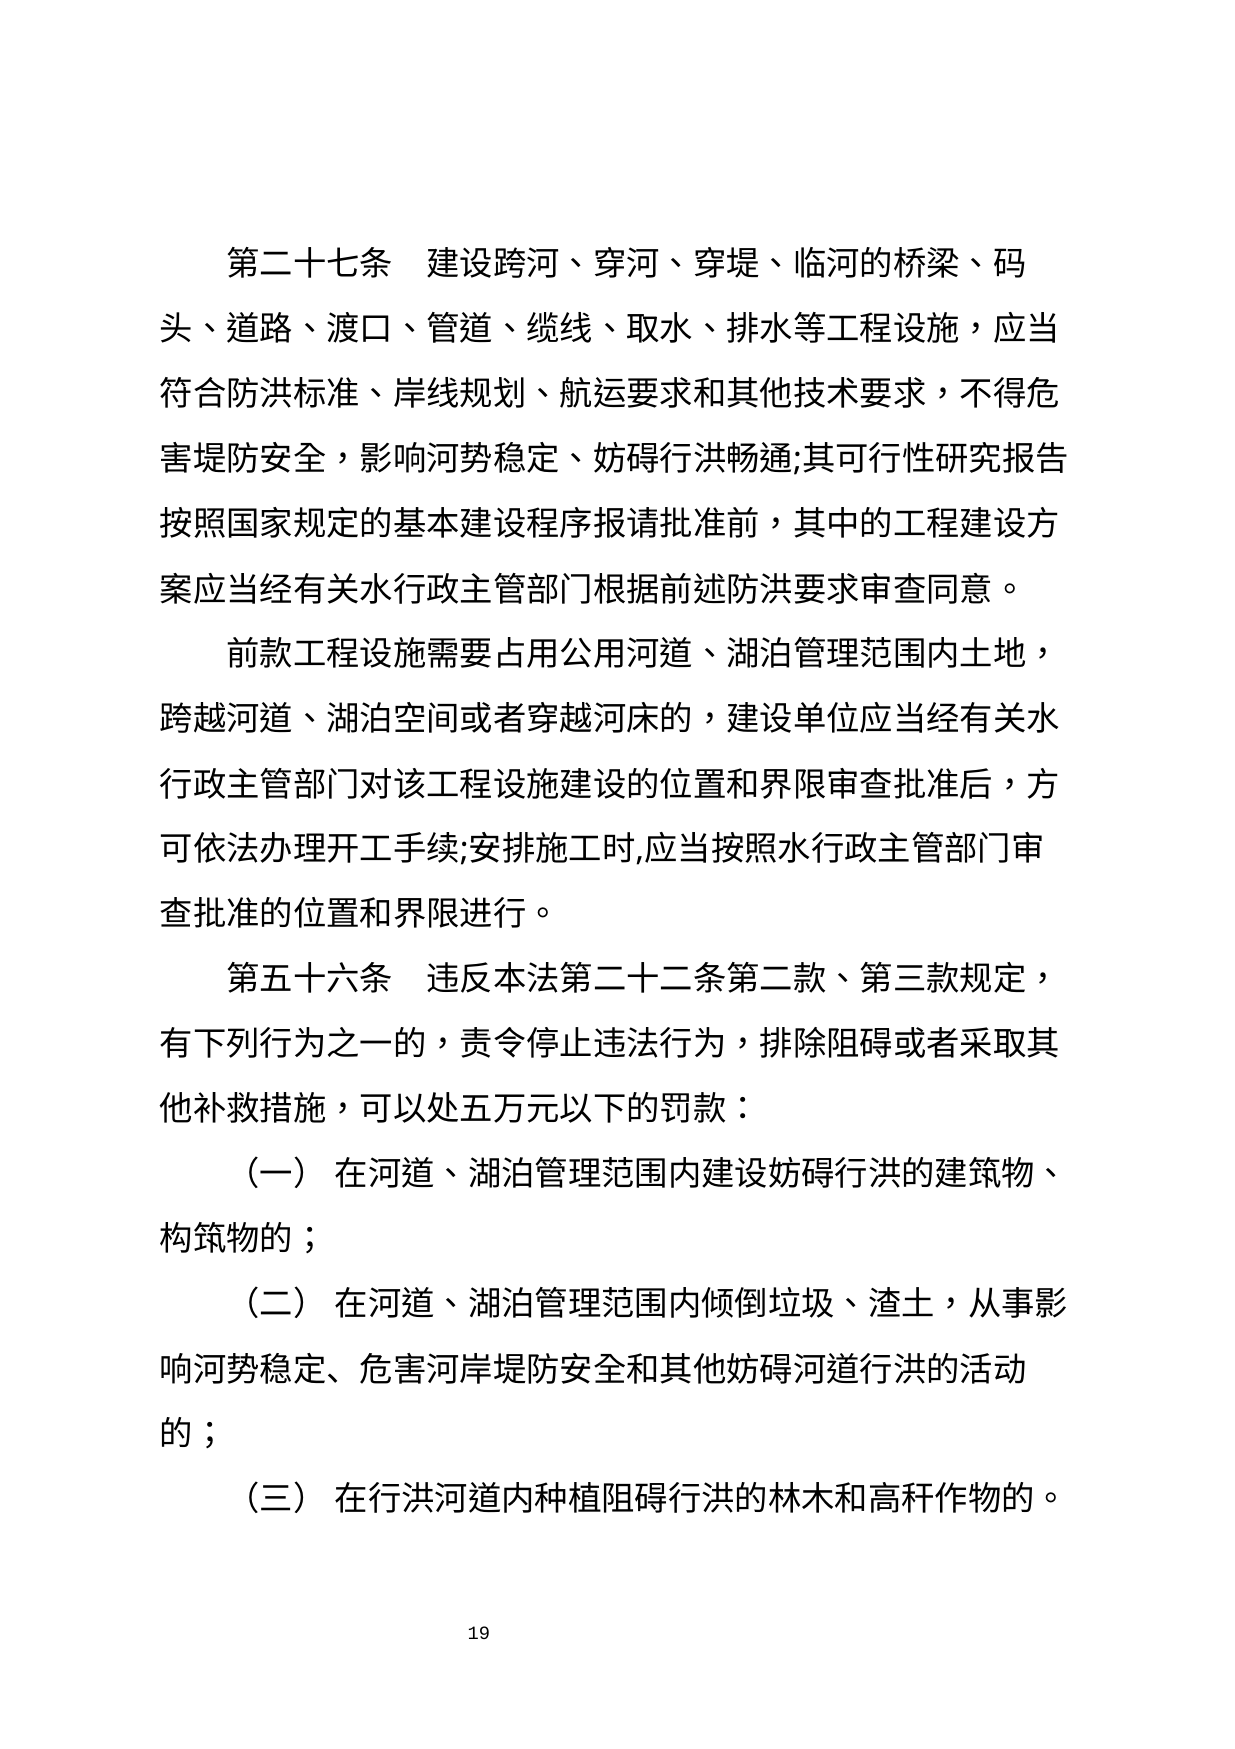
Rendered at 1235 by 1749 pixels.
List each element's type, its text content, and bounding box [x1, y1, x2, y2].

text （三） 在行洪河道内种植阻碍行洪的林木和高秆作物的。 [159, 1465, 1075, 1530]
text （二） 在河道、湖泊管理范围内倾倒垃圾、渣土，从事影响河势稳定、危害河岸堤防安全和其他妨碍河道行洪的活动的； [159, 1270, 1075, 1465]
text 第五十六条 违反本法第二十二条第二款、第三款规定，有下列行为之一的，责令停止违法行为，排除阻碍或者采取其他补救措施，可以处五万元以下的罚款： [159, 945, 1075, 1140]
text 第二十七条 建设跨河、穿河、穿堤、临河的桥梁、码头、道路、渡口、管道、缆线、取水、排水等工程设施，应当符合防洪标准、岸线规划、航运要求和其他技术要求，不得危害堤防安全，影响河势稳定、妨碍行洪畅通;其可行性研究报告按照国家规定的基本建设程序报请批准前，其中的工程建设方案应当经有关水行政主管部门根据前述防洪要求审查同意。 [159, 230, 1075, 620]
text （一） 在河道、湖泊管理范围内建设妨碍行洪的建筑物、构筑物的； [159, 1140, 1075, 1270]
text 前款工程设施需要占用公用河道、湖泊管理范围内土地，跨越河道、湖泊空间或者穿越河床的，建设单位应当经有关水行政主管部门对该工程设施建设的位置和界限审查批准后，方可依法办理开工手续;安排施工时,应当按照水行政主管部门审查批准的位置和界限进行。 [159, 620, 1075, 945]
